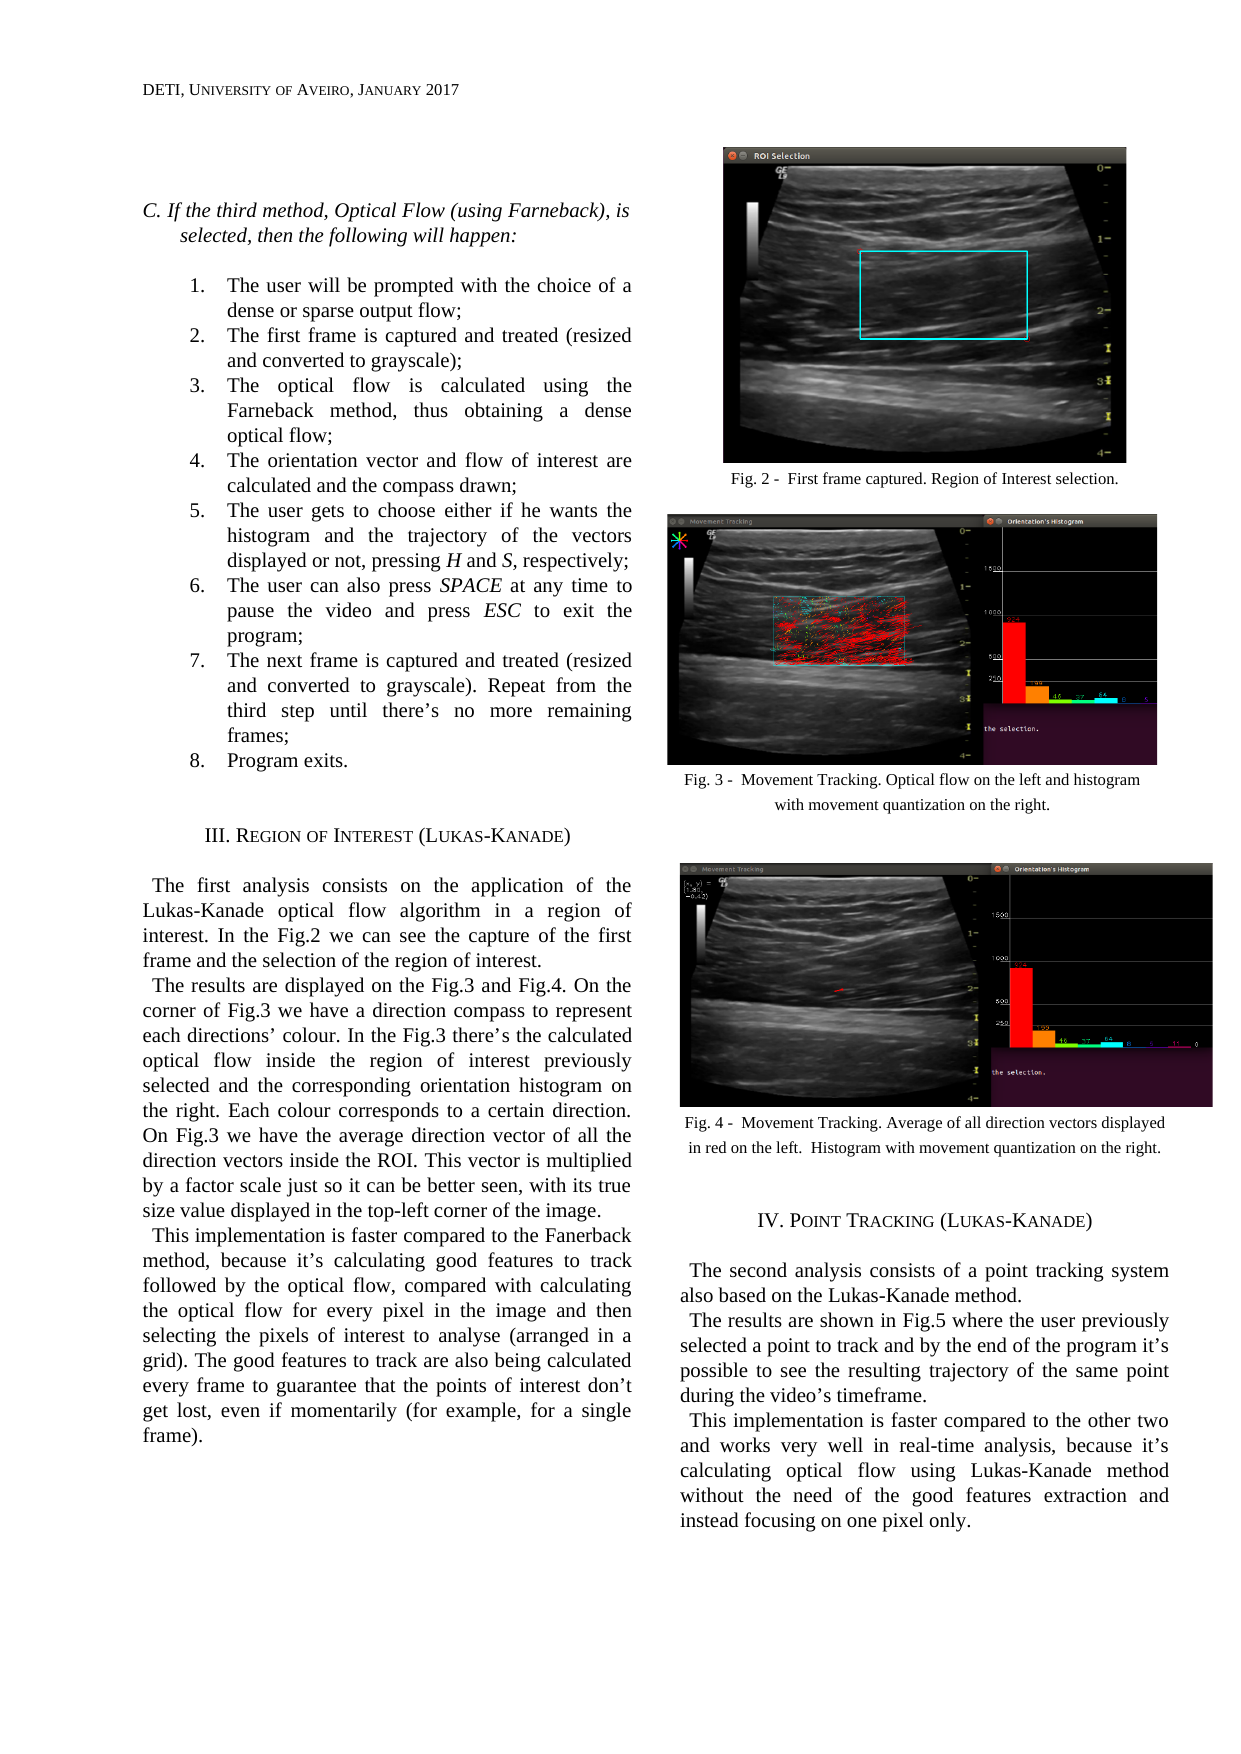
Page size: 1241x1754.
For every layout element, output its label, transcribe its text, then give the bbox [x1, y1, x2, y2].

text The second analysis consists of a point tracking system also based on the Lukas-Kanade method. [680, 1257, 1170, 1307]
picture [667, 514, 1158, 765]
list The user can also press SPACE at any time to pause the video and press ESC to exit the program; [189, 572, 632, 647]
text This implementation is faster compared to the Fanerback method, because it’s calculating good features to track followed by the optical flow, compared with calculating the optical flow for every pixel in the image and then selecting the pixels of interest to analyse (arranged in a grid). The good features to track are also being calculated every frame to guarantee that the points of interest don’t get lost, even if momentarily (for example, for a single frame). [142, 1222, 632, 1447]
list The first frame is captured and treated (resized and converted to grayscale); [189, 322, 632, 372]
text The first analysis consists on the application of the Lukas-Kanade optical flow algorithm in a region of interest. In the Fig.2 we can see the capture of the first frame and the selection of the region of interest. [142, 872, 632, 972]
text This implementation is faster compared to the other two and works very well in real-time analysis, because it’s calculating optical flow using Lukas-Kanade method without the need of the good features extraction and instead focusing on one pixel only. [680, 1407, 1170, 1532]
subtitle C. If the third method, Optical Flow (using Farneback), is selected, then the following will happen: [142, 197, 632, 247]
picture [723, 147, 1127, 463]
subtitle III. Region of Interest (Lukas-Kanade) [142, 822, 632, 847]
picture [679, 863, 1213, 1107]
list The next frame is captured and treated (resized and converted to grayscale). Repeat from the third step until there’s no more remaining frames; [189, 647, 632, 747]
list The orientation vector and flow of interest are calculated and the compass drawn; [189, 447, 632, 497]
text The results are displayed on the Fig.3 and Fig.4. On the corner of Fig.3 we have a direction compass to represent each directions’ colour. In the Fig.3 there’s the calculated optical flow inside the region of interest previously selected and the corresponding orientation histogram on the right. Each colour corresponds to a certain direction. On Fig.3 we have the average direction vector of all the direction vectors inside the ROI. This vector is multiplied by a factor scale just so it can be better seen, with its true size value displayed in the top-left corner of the image. [142, 972, 632, 1222]
list The user gets to choose either if he wants the histogram and the trajectory of the vectors displayed or not, pressing H and S, respectively; [189, 497, 632, 572]
text The results are shown in Fig.5 where the user previously selected a point to track and by the end of the program it’s possible to see the resulting trajectory of the same point during the video’s timeframe. [680, 1307, 1170, 1407]
text Fig. 3 - Movement Tracking. Optical flow on the left and histogram with movement quantization on the right. [667, 765, 1157, 814]
list The user will be prompted with the choice of a dense or sparse output flow; [189, 272, 632, 322]
subtitle IV. Point Tracking (Lukas-Kanade) [680, 1207, 1170, 1232]
list The optical flow is calculated using the Farneback method, thus obtaining a dense optical flow; [189, 372, 632, 447]
text Fig. 4 - Movement Tracking. Average of all direction vectors displayed in red on the left. Histogram with movement quantization on the right. [680, 1107, 1170, 1157]
text Fig. 2 - First frame captured. Region of Interest selection. [680, 463, 1170, 488]
list Program exits. [189, 747, 632, 772]
